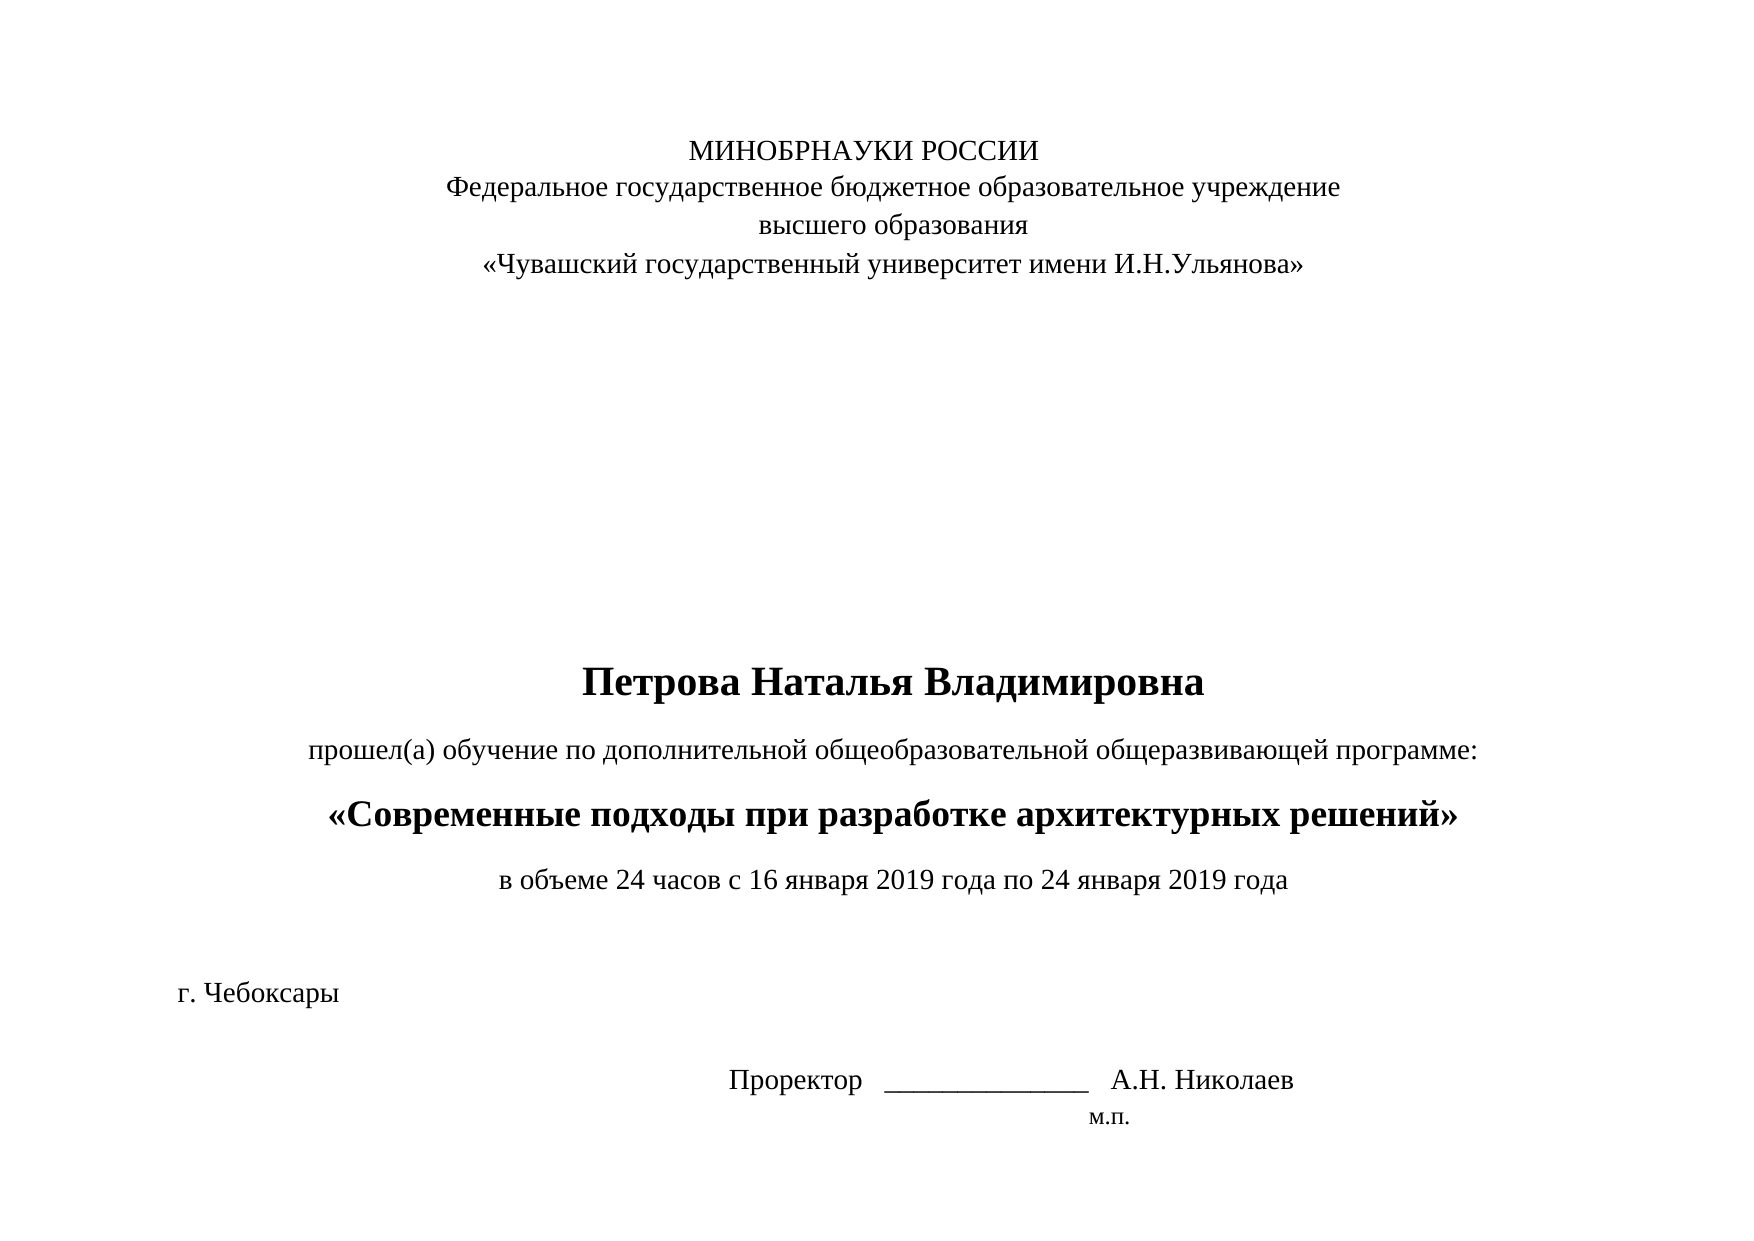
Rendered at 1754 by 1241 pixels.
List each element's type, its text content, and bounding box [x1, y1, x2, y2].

text Петрова Наталья Владимировна [177, 656, 1609, 704]
text Проректор ______________ А.Н. Николаев [177, 1062, 1609, 1096]
text «Современные подходы при разработке архитектурных решений» [177, 792, 1609, 835]
text высшего образования [177, 207, 1609, 241]
text Федеральное государственное бюджетное образовательное учреждение [177, 169, 1609, 202]
text м.п. [177, 1101, 1609, 1129]
text в объеме 24 часов с 16 января 2019 года по 24 января 2019 года [177, 862, 1609, 896]
text «Чувашский государственный университет имени И.Н.Ульянова» [177, 246, 1609, 279]
text г. Чебоксары [177, 975, 1609, 1009]
text прошел(а) обучение по дополнительной общеобразовательной общеразвивающей программе: [177, 732, 1609, 766]
subtitle МИНОБРНАУКИ РОССИИ [118, 133, 1609, 166]
